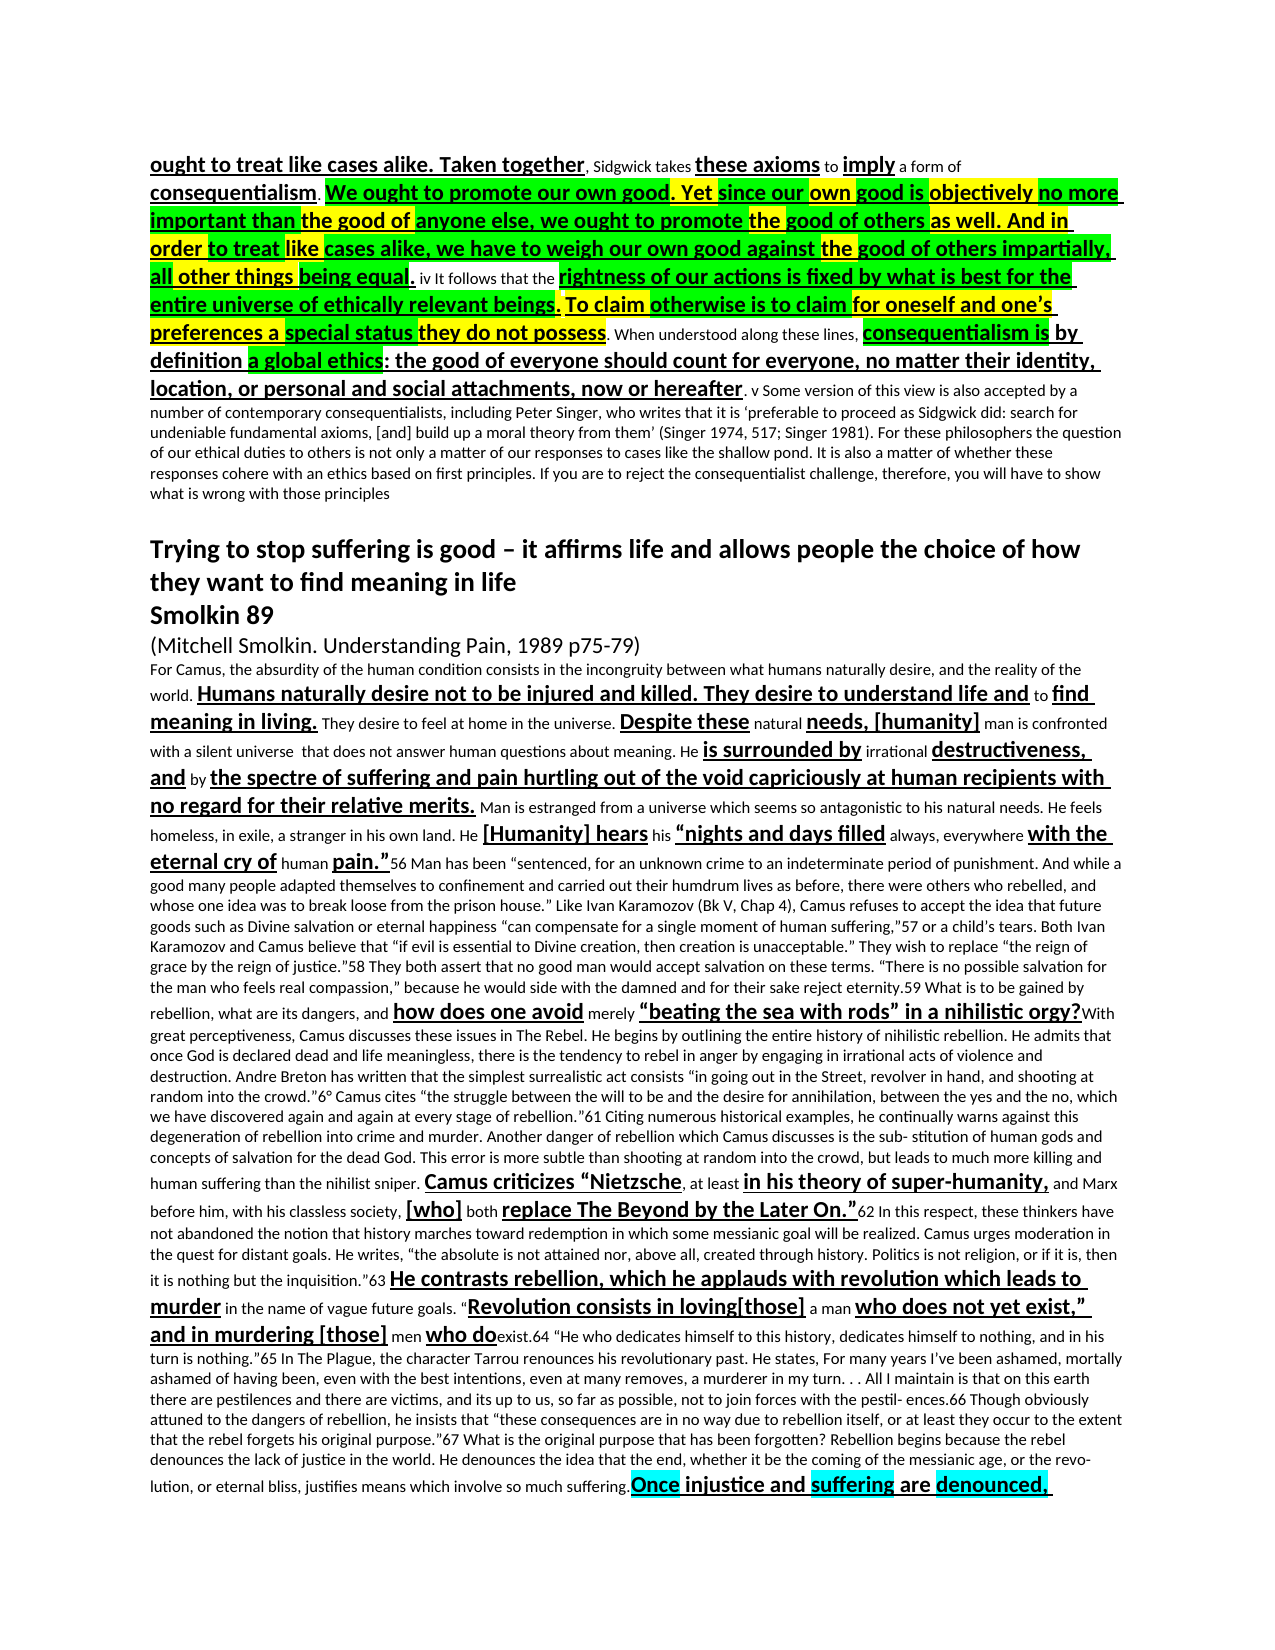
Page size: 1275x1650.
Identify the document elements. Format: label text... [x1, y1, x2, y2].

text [150, 150, 1125, 504]
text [150, 659, 1125, 1498]
text (Mitchell Smolkin. Understanding Pain, 1989 p75-79) [150, 631, 1125, 659]
text Smolkin 89 [150, 598, 1125, 631]
text Trying to stop suffering is good – it affirms life and allows people the choice of how they want to find meaning in life [150, 532, 1125, 598]
